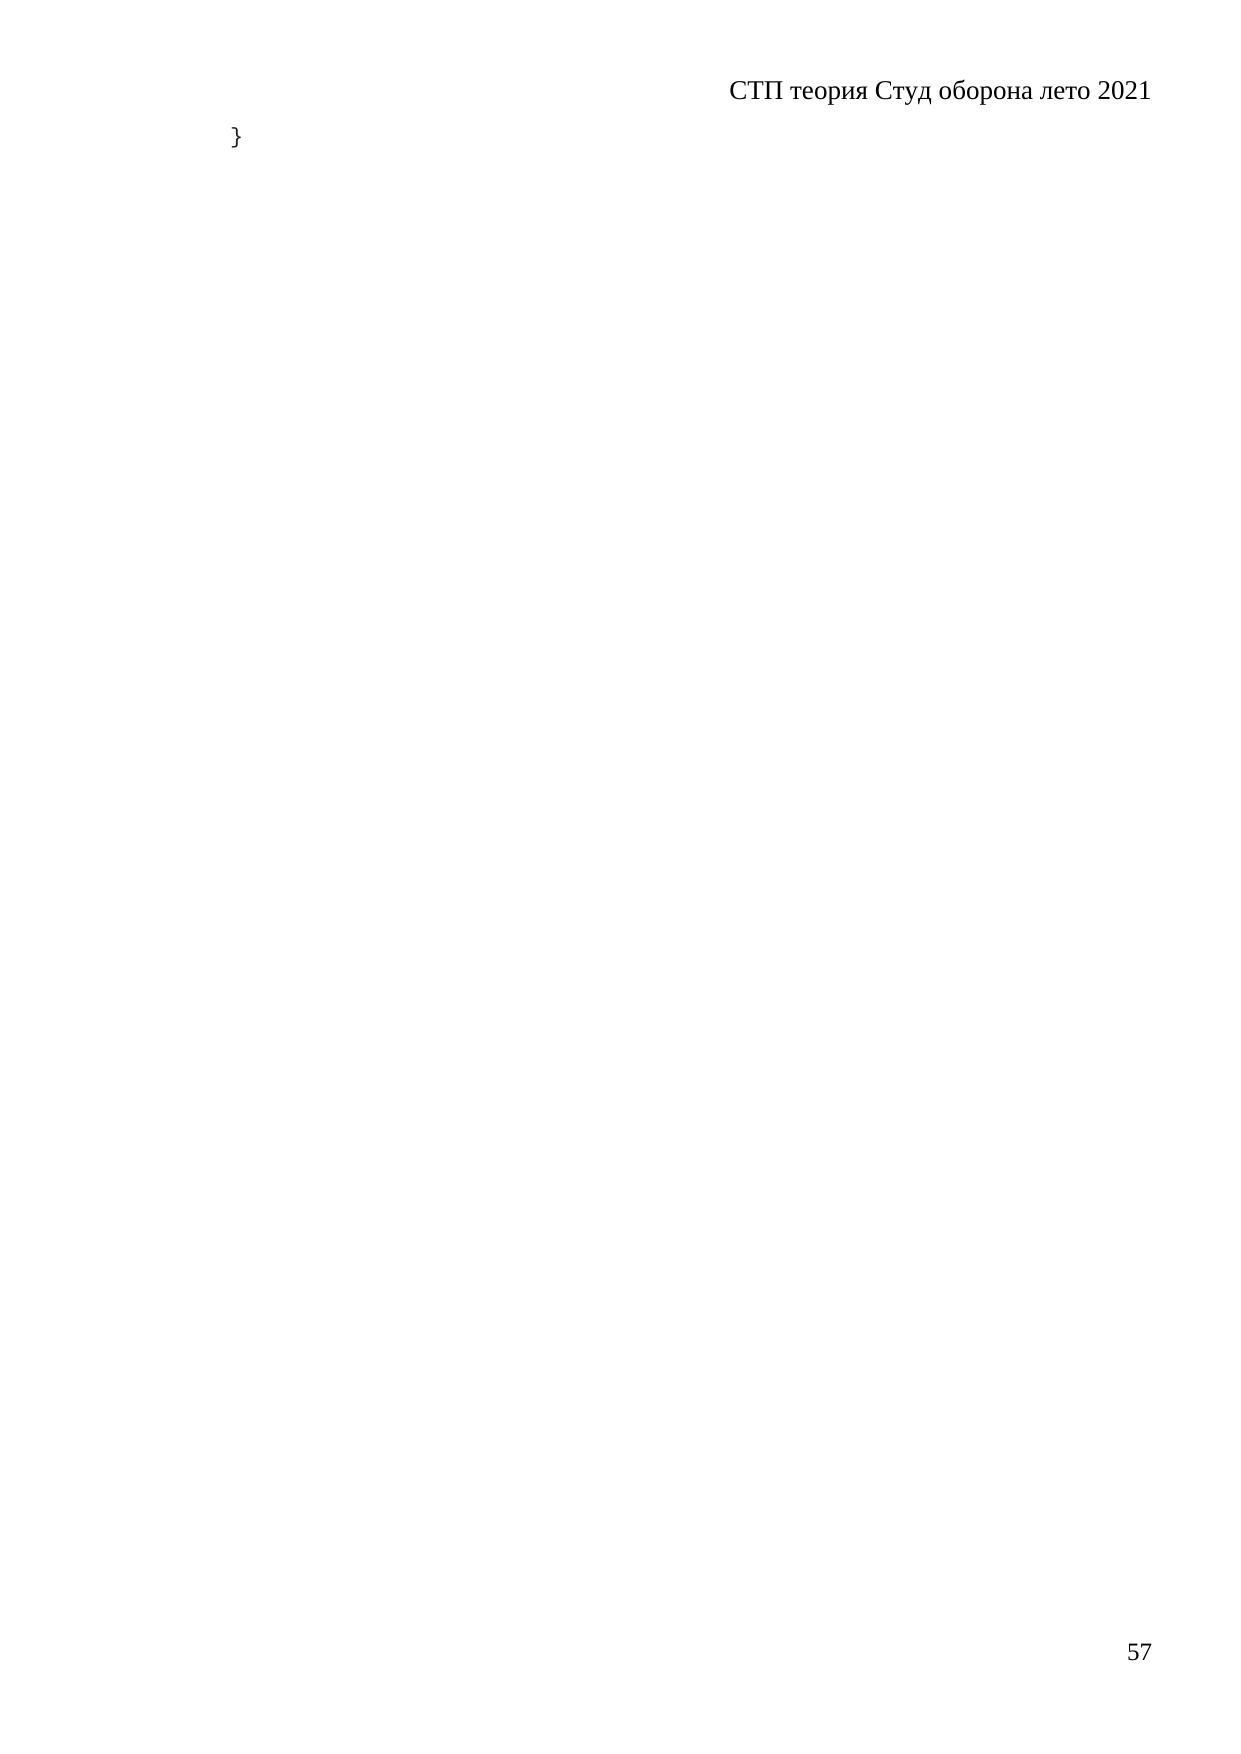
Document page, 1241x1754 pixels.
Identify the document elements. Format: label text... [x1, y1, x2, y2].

text } [177, 126, 1152, 151]
